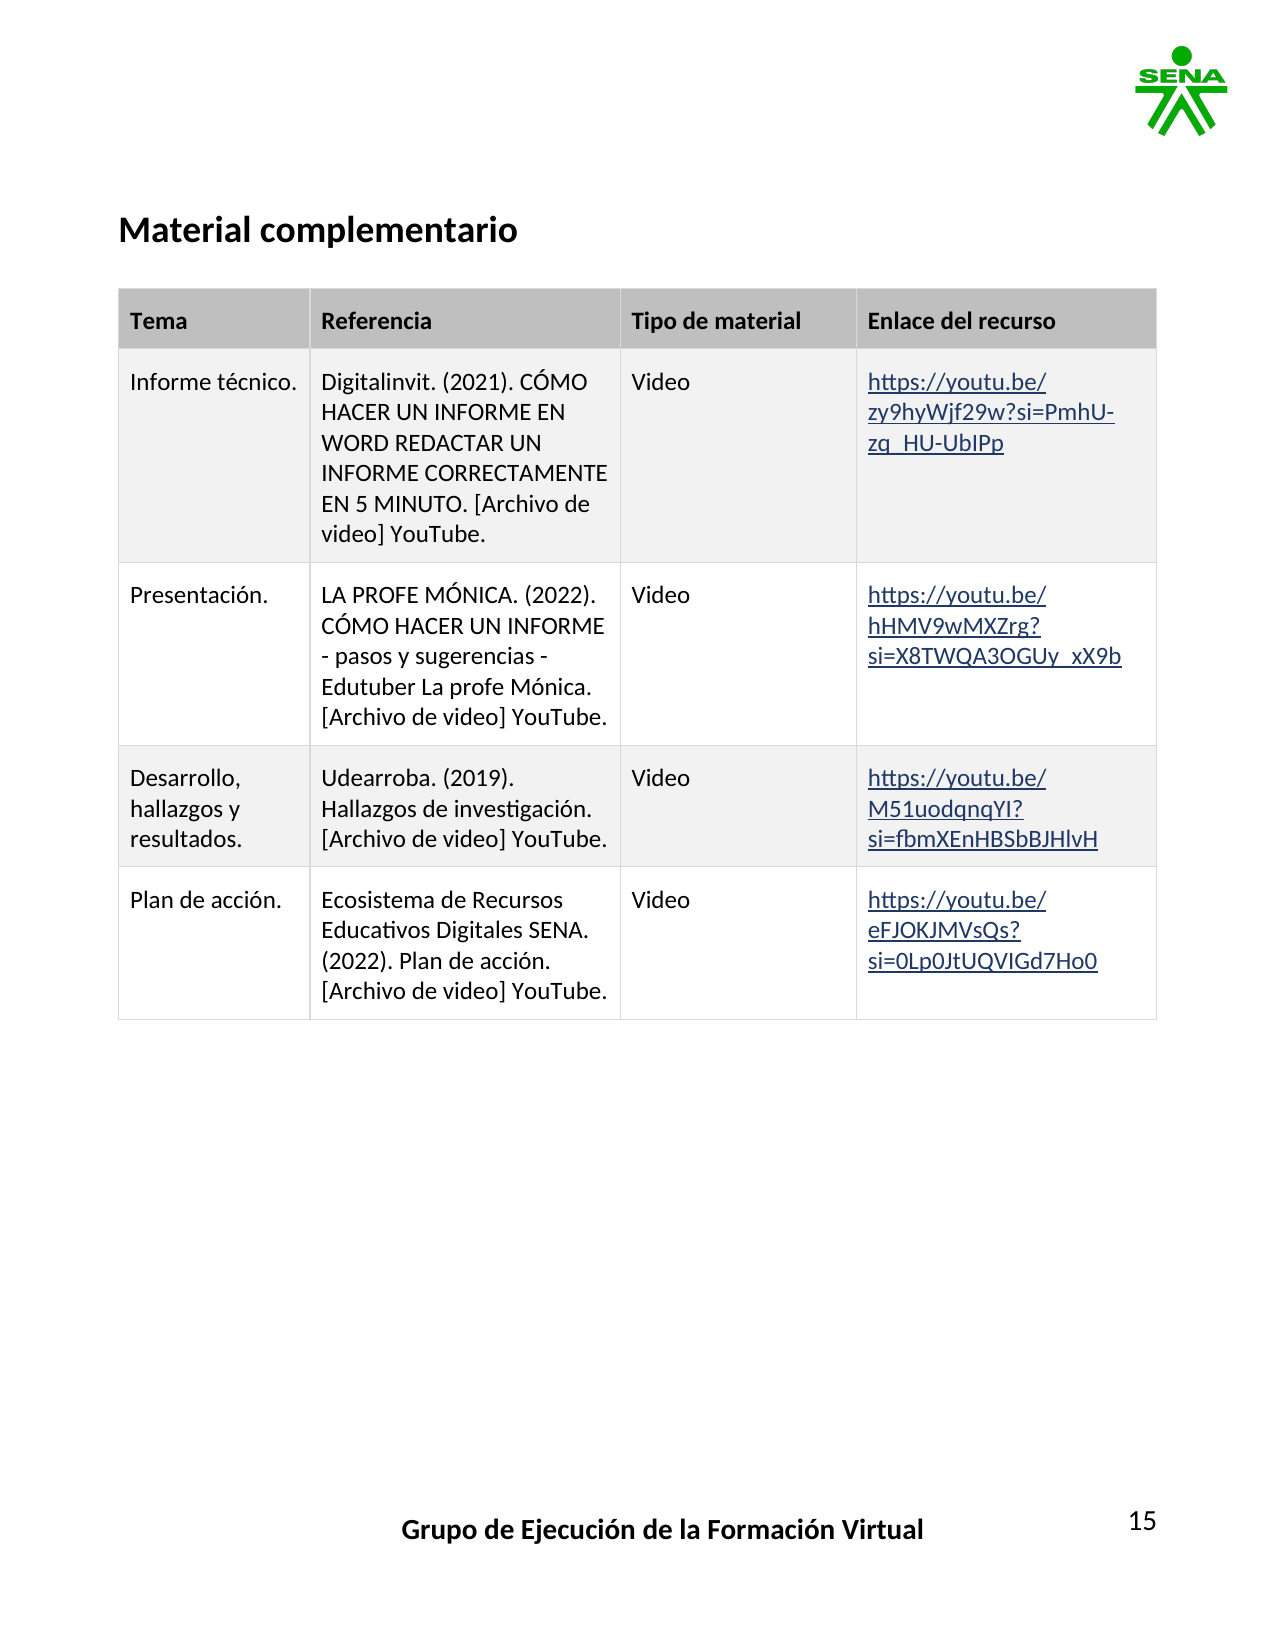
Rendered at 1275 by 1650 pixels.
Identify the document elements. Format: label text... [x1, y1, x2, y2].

table_cell Plan de acción. [119, 867, 309, 1018]
table_cell Video [621, 349, 856, 562]
table_cell Presentación. [119, 563, 309, 744]
picture [1135, 46, 1228, 136]
table_header Enlace del recurso [857, 289, 1156, 348]
table_cell Video [621, 563, 856, 744]
table_cell Udearroba. (2019). Hallazgos de investigación. [Archivo de video] YouTube. [311, 746, 620, 866]
table_cell https://youtu.be/M51uodqnqYI?si=fbmXEnHBSbBJHlvH [857, 746, 1156, 866]
table_header Tipo de material [621, 289, 856, 348]
table_cell Video [621, 867, 856, 1018]
table_header Referencia [311, 289, 620, 348]
table_cell https://youtu.be/hHMV9wMXZrg?si=X8TWQA3OGUy_xX9b [857, 563, 1156, 744]
table_cell https://youtu.be/zy9hyWjf29w?si=PmhU-zq_HU-UbIPp [857, 349, 1156, 562]
table_cell https://youtu.be/eFJOKJMVsQs?si=0Lp0JtUQVIGd7Ho0 [857, 867, 1156, 1018]
table_cell Ecosistema de Recursos Educativos Digitales SENA. (2022). Plan de acción. [Archivo de video] YouTube. [311, 867, 620, 1018]
table_cell Video [621, 746, 856, 866]
table_cell Desarrollo, hallazgos y resultados. [119, 746, 309, 866]
table_header Tema [119, 289, 309, 348]
table_cell LA PROFE MÓNICA. (2022). CÓMO HACER UN INFORME - pasos y sugerencias - Edutuber La profe Mónica. [Archivo de video] YouTube. [311, 563, 620, 744]
text Material complementario [118, 206, 1157, 252]
table_cell Informe técnico. [119, 349, 309, 562]
table_cell Digitalinvit. (2021). CÓMO HACER UN INFORME EN WORD REDACTAR UN INFORME CORRECTAMENTE EN 5 MINUTO. [Archivo de video] YouTube. [311, 349, 620, 562]
